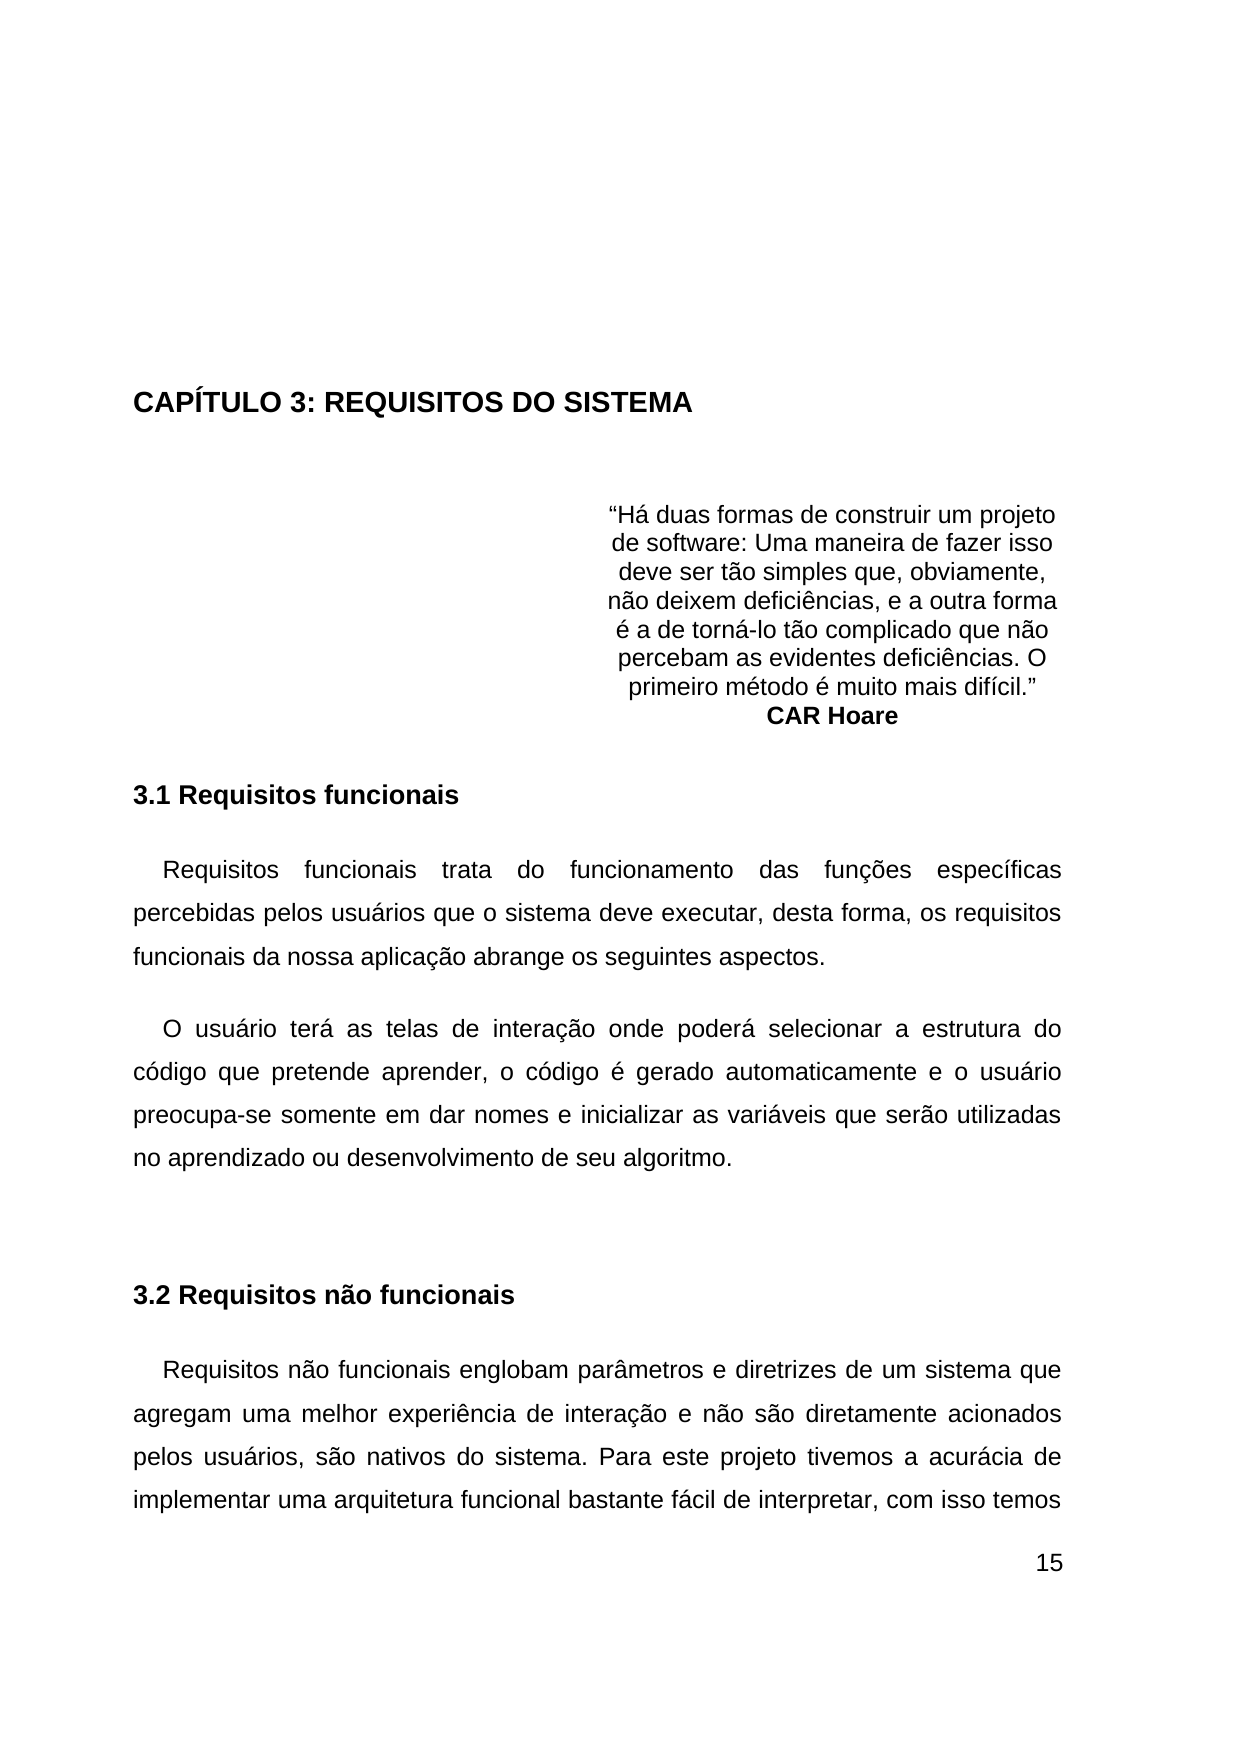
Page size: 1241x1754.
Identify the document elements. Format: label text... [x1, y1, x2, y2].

subtitle 3.2 Requisitos não funcionais [133, 1279, 1063, 1311]
text O usuário terá as telas de interação onde poderá selecionar a estrutura do código que pretende aprender, o código é gerado automaticamente e o usuário preocupa-se somente em dar nomes e inicializar as variáveis que serão utilizadas no aprendizado ou desenvolvimento de seu algoritmo. [133, 1014, 1063, 1172]
text Requisitos funcionais trata do funcionamento das funções específicas percebidas pelos usuários que o sistema deve executar, desta forma, os requisitos funcionais da nossa aplicação abrange os seguintes aspectos. [133, 855, 1063, 970]
subtitle CAPÍTULO 3: REQUISITOS DO SISTEMA [133, 385, 1063, 419]
subtitle 3.1 Requisitos funcionais [133, 779, 1063, 810]
text “Há duas formas de construir um projeto de software: Uma maneira de fazer isso deve ser tão simples que, obviamente, não deixem deficiências, e a outra forma é a de torná-lo tão complicado que não percebam as evidentes deficiências. O primeiro método é muito mais difícil.” CAR Hoare [602, 499, 1063, 729]
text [133, 1355, 1063, 1513]
